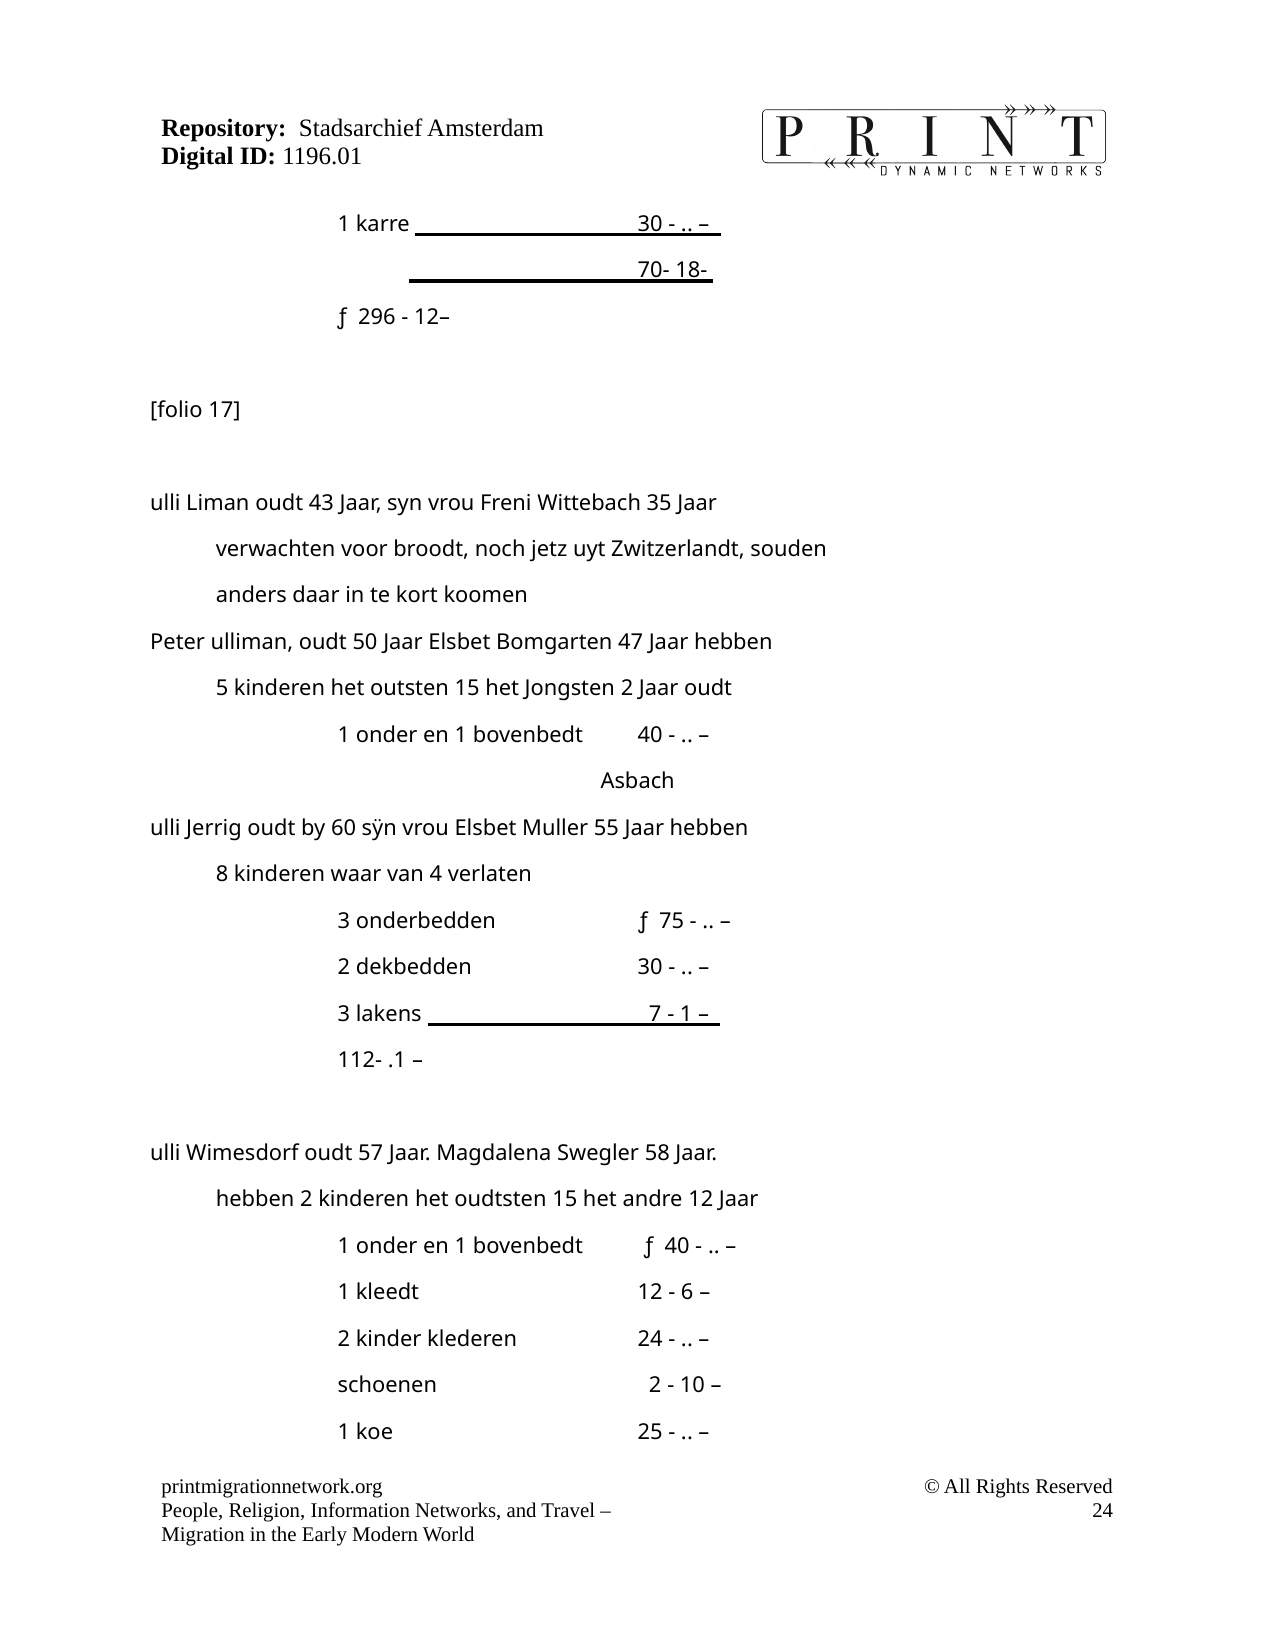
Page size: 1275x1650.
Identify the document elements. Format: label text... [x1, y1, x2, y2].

text 1 koe 25 - .. – [150, 1416, 1125, 1446]
text 112- .1 – [150, 1044, 1125, 1074]
text ulli Liman oudt 43 Jaar, syn vrou Freni Wittebach 35 Jaar [150, 487, 1125, 516]
text 1 onder en 1 bovenbedt ƒ 40 - .. – [150, 1230, 1125, 1260]
text 3 onderbedden ƒ 75 - .. – [150, 905, 1125, 934]
text 3 lakens 7 - 1 – [150, 998, 1125, 1027]
text 8 kinderen waar van 4 verlaten [150, 858, 1125, 888]
text hebben 2 kinderen het oudtsten 15 het andre 12 Jaar [150, 1183, 1125, 1213]
text 1 onder en 1 bovenbedt 40 - .. – [150, 719, 1125, 749]
text 1 kleedt 12 - 6 – [150, 1276, 1125, 1306]
text 5 kinderen het outsten 15 het Jongsten 2 Jaar oudt [150, 672, 1125, 702]
text anders daar in te kort koomen [150, 579, 1125, 609]
text Peter ulliman, oudt 50 Jaar Elsbet Bomgarten 47 Jaar hebben [150, 626, 1125, 656]
text schoenen 2 - 10 – [150, 1369, 1125, 1399]
text 2 kinder klederen 24 - .. – [150, 1323, 1125, 1353]
text verwachten voor broodt, noch jetz uyt Zwitzerlandt, souden [150, 533, 1125, 563]
text 1 karre 30 - .. – [150, 208, 1125, 238]
text ulli Wimesdorf oudt 57 Jaar. Magdalena Swegler 58 Jaar. [150, 1137, 1125, 1167]
text 70- 18- [150, 254, 1125, 284]
text ƒ 296 - 12– [150, 301, 1125, 331]
text 2 dekbedden 30 - .. – [150, 951, 1125, 981]
text [folio 17] [150, 394, 1125, 423]
text Asbach [150, 765, 1125, 795]
picture [755, 103, 1113, 179]
text ulli Jerrig oudt by 60 sÿn vrou Elsbet Muller 55 Jaar hebben [150, 812, 1125, 842]
